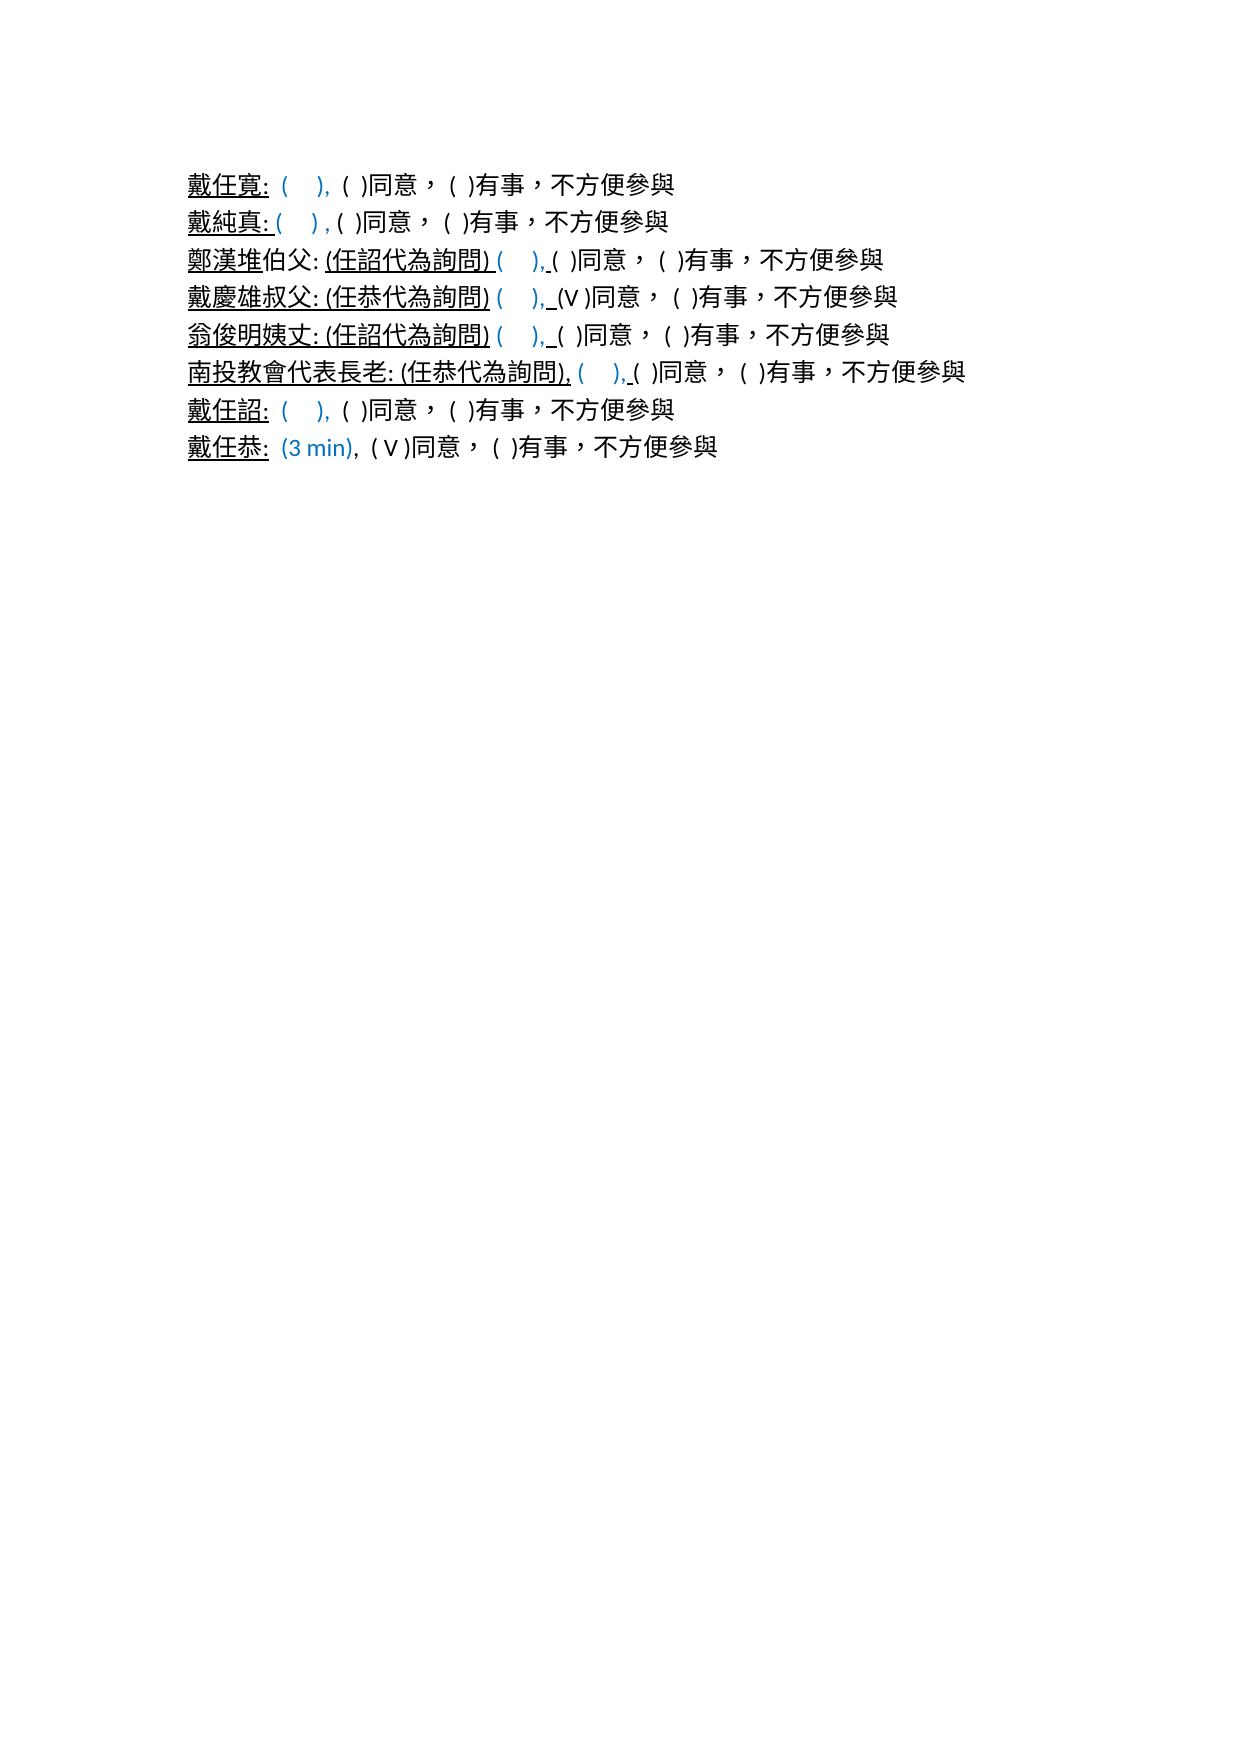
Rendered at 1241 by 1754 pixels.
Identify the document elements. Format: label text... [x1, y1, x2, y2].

text 戴任恭: (3 min), ( V )同意， ( )有事，不方便參與 [187, 427, 1053, 464]
text 鄭漢堆伯父: (任詔代為詢問) ( ), ( )同意， ( )有事，不方便參與 [187, 239, 1053, 277]
text 南投教會代表長老: (任恭代為詢問), ( ), ( )同意， ( )有事，不方便參與 [187, 352, 1053, 389]
text 戴慶雄叔父: (任恭代為詢問) ( ), (V )同意， ( )有事，不方便參與 [187, 277, 1053, 314]
text 戴任詔: ( ), ( )同意， ( )有事，不方便參與 [187, 389, 1053, 427]
text 翁俊明姨丈: (任詔代為詢問) ( ), ( )同意， ( )有事，不方便參與 [187, 314, 1053, 352]
text 戴任寛: ( ), ( )同意， ( )有事，不方便參與 [187, 164, 1053, 202]
text 戴純真: ( ) , ( )同意， ( )有事，不方便參與 [187, 202, 1053, 239]
